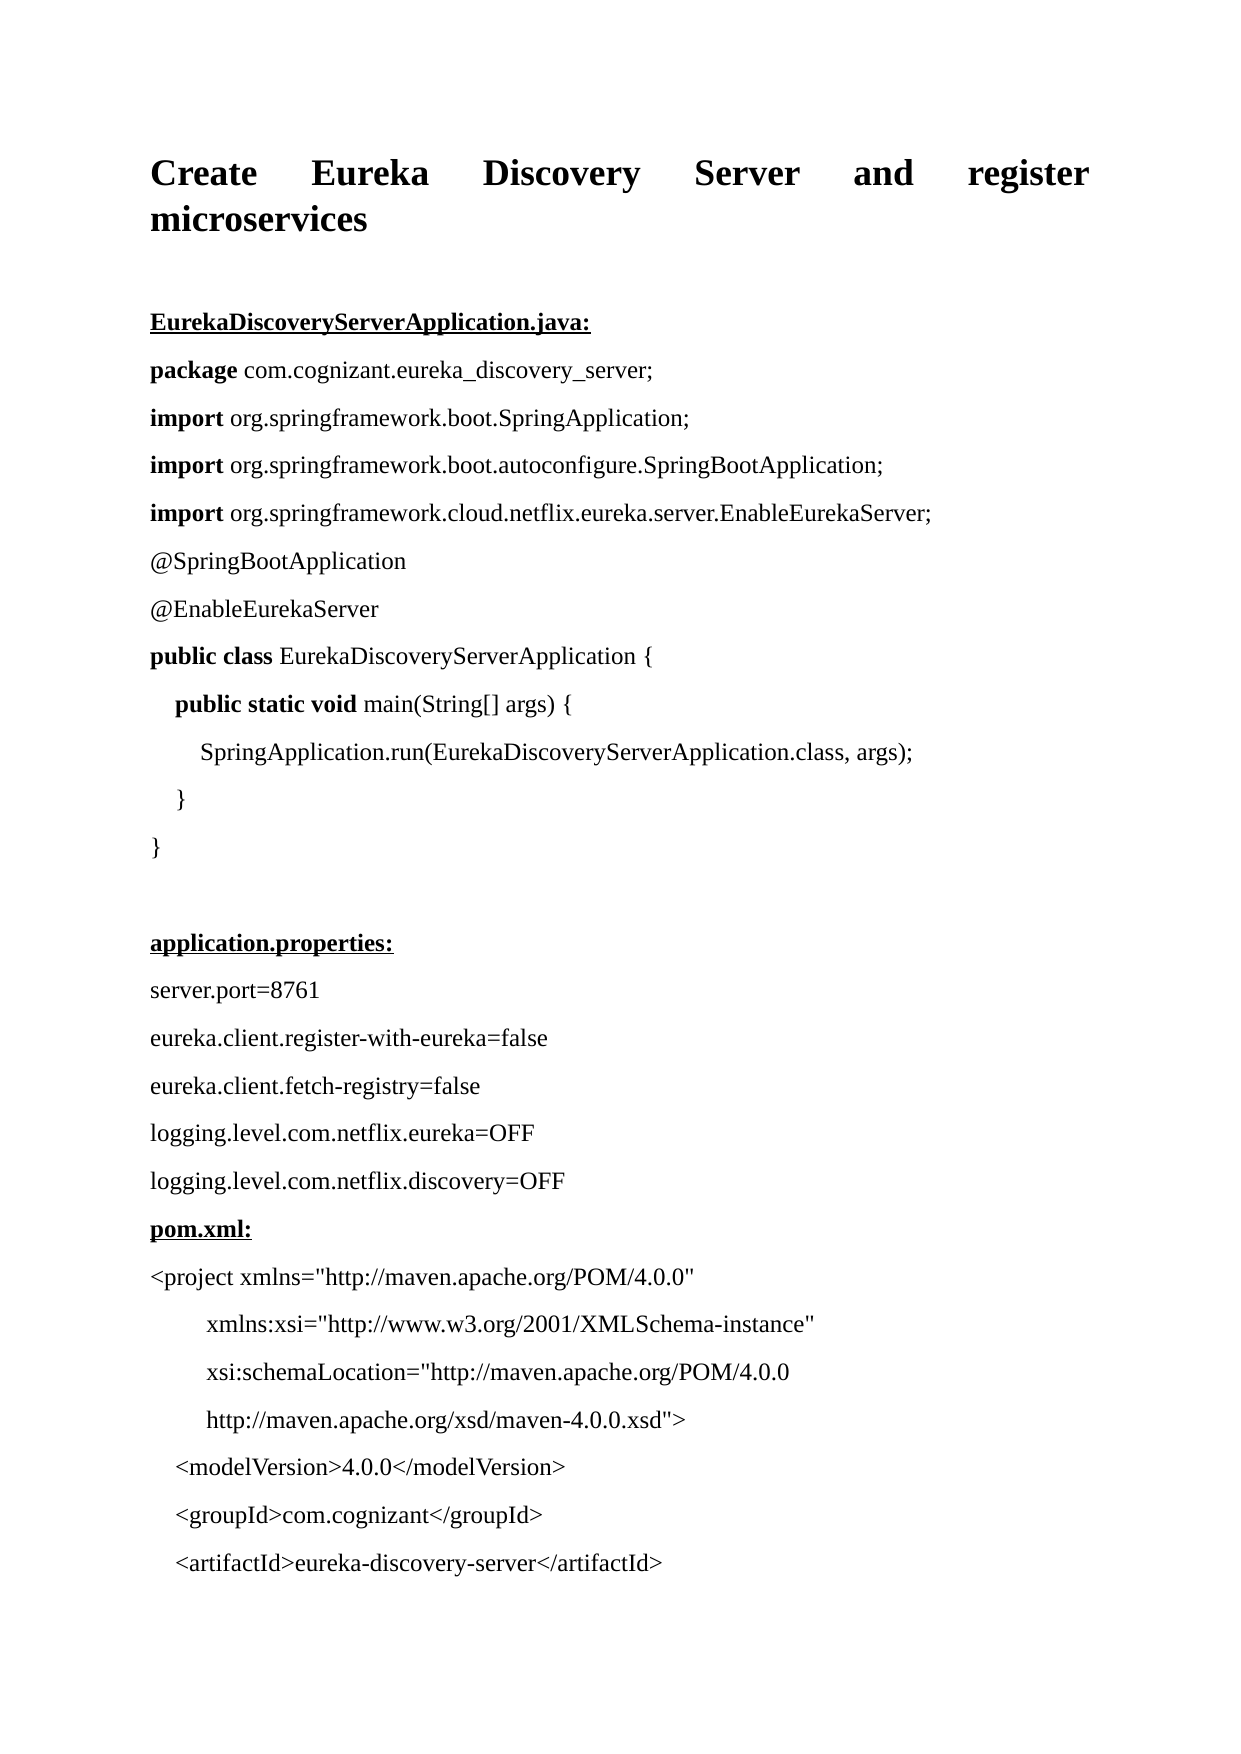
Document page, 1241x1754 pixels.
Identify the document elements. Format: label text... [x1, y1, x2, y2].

text xsi:schemaLocation="http://maven.apache.org/POM/4.0.0 [150, 1357, 1090, 1386]
text @EnableEurekaServer [150, 594, 1090, 622]
text public static void main(String[] args) { [150, 689, 1090, 718]
text <project xmlns="http://maven.apache.org/POM/4.0.0" [150, 1262, 1090, 1290]
text eureka.client.fetch-registry=false [150, 1071, 1090, 1099]
text logging.level.com.netflix.discovery=OFF [150, 1166, 1090, 1195]
text application.properties: [150, 928, 1090, 956]
text @SpringBootApplication [150, 546, 1090, 575]
text server.port=8761 [150, 975, 1090, 1004]
text http://maven.apache.org/xsd/maven-4.0.0.xsd"> [150, 1405, 1090, 1433]
text package com.cognizant.eureka_discovery_server; [150, 355, 1090, 384]
text } [150, 784, 1090, 813]
text <modelVersion>4.0.0</modelVersion> [150, 1452, 1090, 1481]
text import org.springframework.boot.autoconfigure.SpringBootApplication; [150, 451, 1090, 479]
text eureka.client.register-with-eureka=false [150, 1023, 1090, 1052]
text SpringApplication.run(EurekaDiscoveryServerApplication.class, args); [150, 737, 1090, 766]
text xmlns:xsi="http://www.w3.org/2001/XMLSchema-instance" [150, 1309, 1090, 1338]
text import org.springframework.cloud.netflix.eureka.server.EnableEurekaServer; [150, 498, 1090, 527]
text <artifactId>eureka-discovery-server</artifactId> [150, 1548, 1090, 1577]
text <groupId>com.cognizant</groupId> [150, 1500, 1090, 1529]
text Create Eureka Discovery Server and register microservices [150, 150, 1090, 240]
text EurekaDiscoveryServerApplication.java: [150, 307, 1090, 336]
text pom.xml: [150, 1214, 1090, 1243]
text logging.level.com.netflix.eureka=OFF [150, 1118, 1090, 1147]
text } [150, 832, 1090, 861]
text import org.springframework.boot.SpringApplication; [150, 403, 1090, 432]
text public class EurekaDiscoveryServerApplication { [150, 641, 1090, 670]
